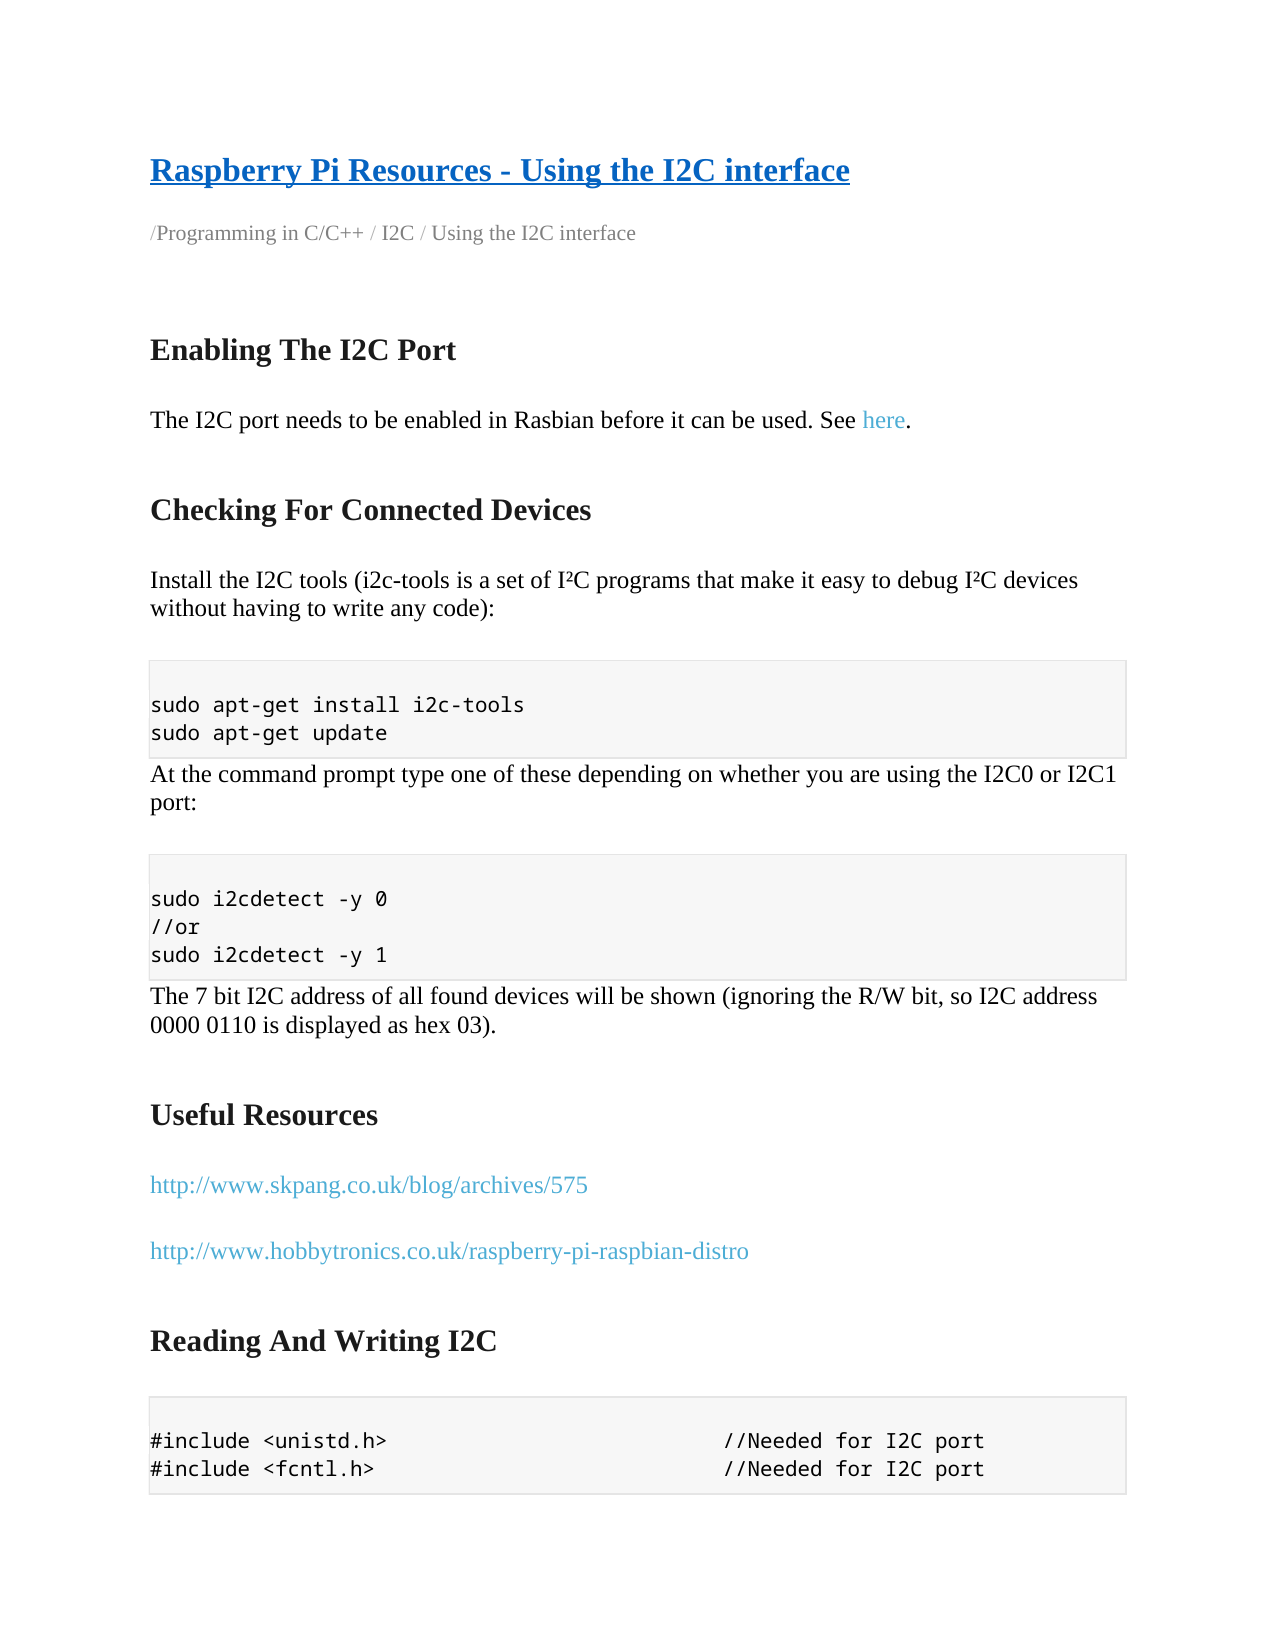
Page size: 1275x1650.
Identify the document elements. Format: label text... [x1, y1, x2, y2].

text Raspberry Pi Resources - Using the I2C interface [150, 150, 1125, 188]
text Useful Resources [150, 1095, 1125, 1132]
text At the command prompt type one of these depending on whether you are using the I2C0 or I2C1 port: [150, 759, 1125, 816]
text sudo i2cdetect -y 0 [150, 884, 1125, 912]
text Enabling The I2C Port [150, 330, 1125, 367]
text Install the I2C tools (i2c-tools is a set of I²C programs that make it easy to debug I²C devices without having to write any code): [150, 565, 1125, 622]
text //or [150, 912, 1125, 939]
text sudo i2cdetect -y 1 [150, 939, 1125, 979]
text #include <unistd.h> //Needed for I2C port [150, 1426, 1125, 1453]
text /Programming in C/C++ / I2C / Using the I2C interface [150, 219, 1125, 245]
text Checking For Connected Devices [150, 490, 1125, 527]
text http://www.hobbytronics.co.uk/raspberry-pi-raspbian-distro [150, 1236, 1125, 1265]
text The I2C port needs to be enabled in Rasbian before it can be used. See here. [150, 405, 1125, 433]
text sudo apt-get update [150, 717, 1125, 757]
text http://www.skpang.co.uk/blog/archives/575 [150, 1170, 1125, 1198]
text sudo apt-get install i2c-tools [150, 690, 1125, 717]
text Reading And Writing I2C [150, 1321, 1125, 1358]
text The 7 bit I2C address of all found devices will be shown (ignoring the R/W bit, so I2C address 0000 0110 is displayed as hex 03). [150, 981, 1125, 1038]
text #include <fcntl.h> //Needed for I2C port [150, 1453, 1125, 1493]
